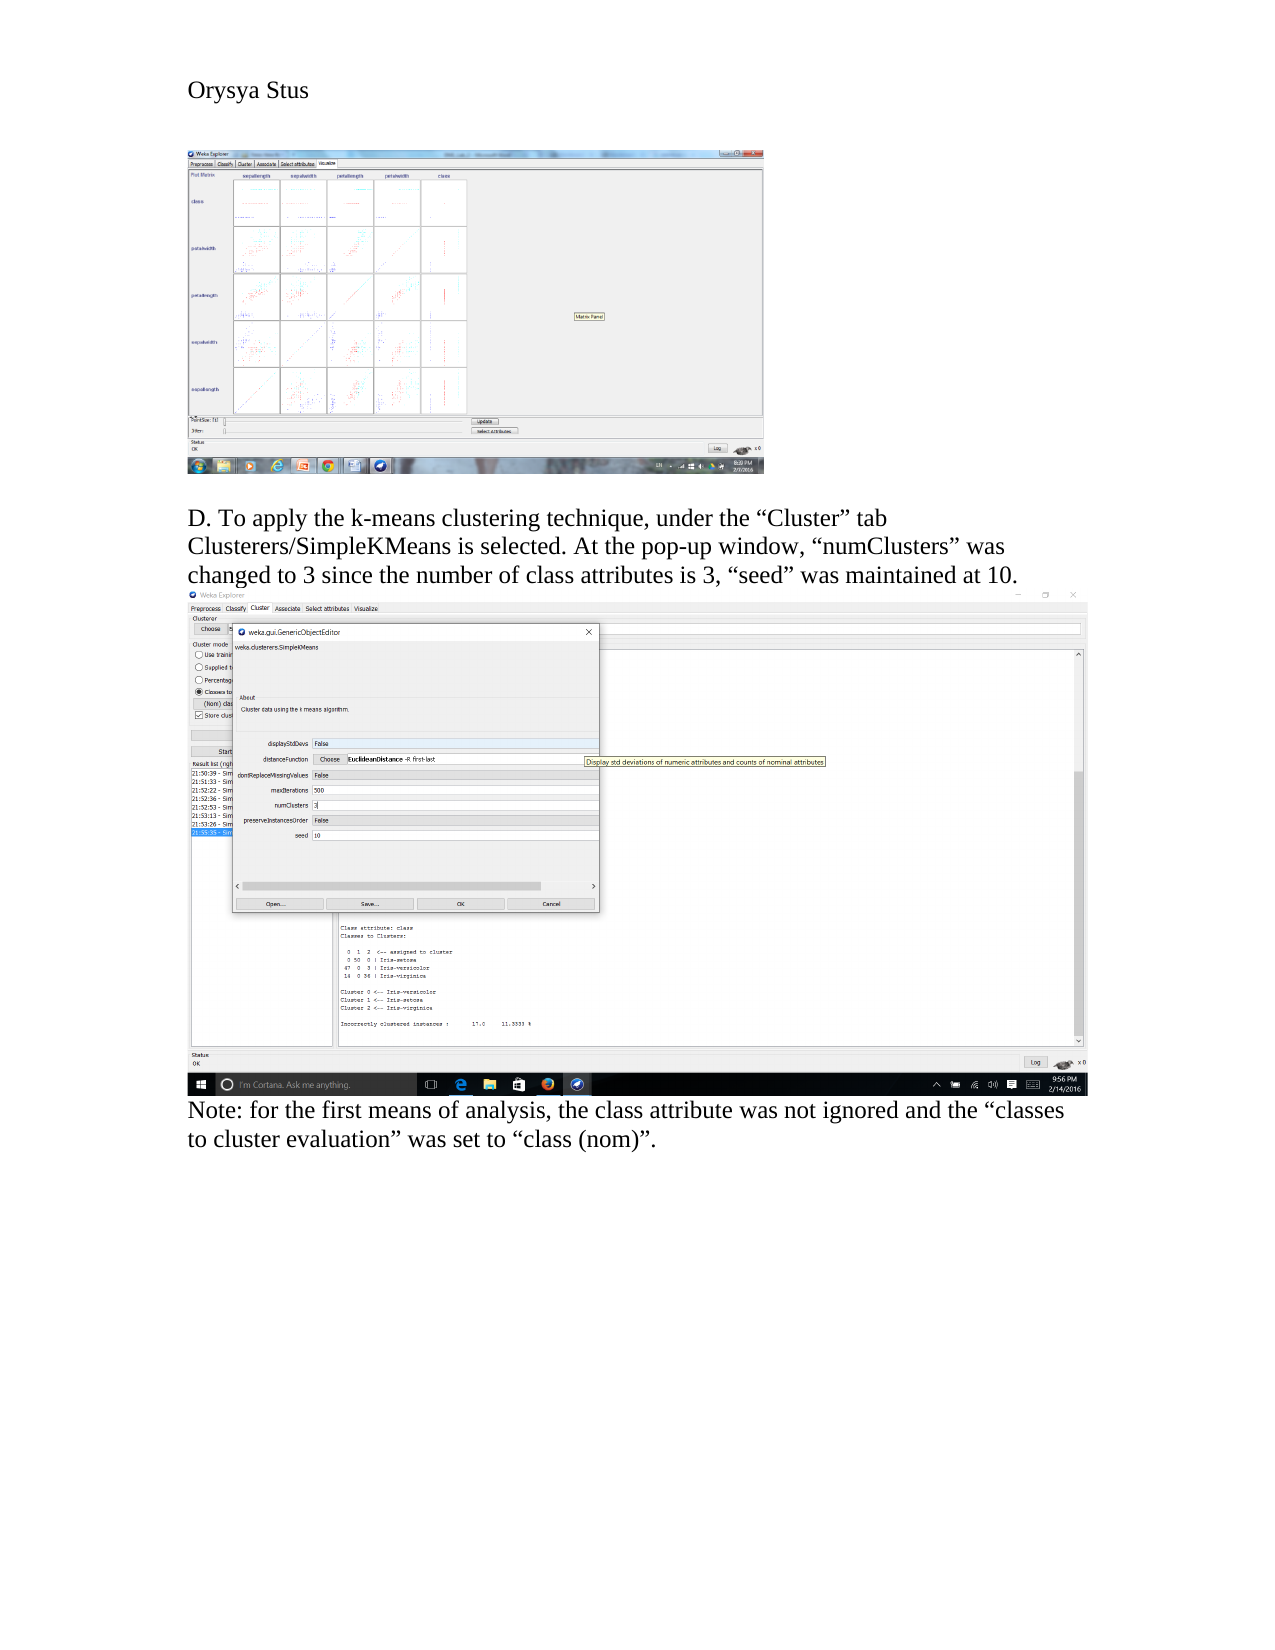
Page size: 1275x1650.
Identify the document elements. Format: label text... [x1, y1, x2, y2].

text Note: for the first means of analysis, the class attribute was not ignored and the “classes to cluster evaluation” was set to “class (nom)”. [187, 1096, 1087, 1153]
text D. To apply the k-means clustering technique, under the “Cluster” tab Clusterers/SimpleKMeans is selected. At the pop-up window, “numClusters” was changed to 3 since the number of class attributes is 3, “seed” was maintained at 10. [187, 503, 1087, 588]
picture [187, 588, 1088, 1096]
picture [187, 150, 764, 474]
